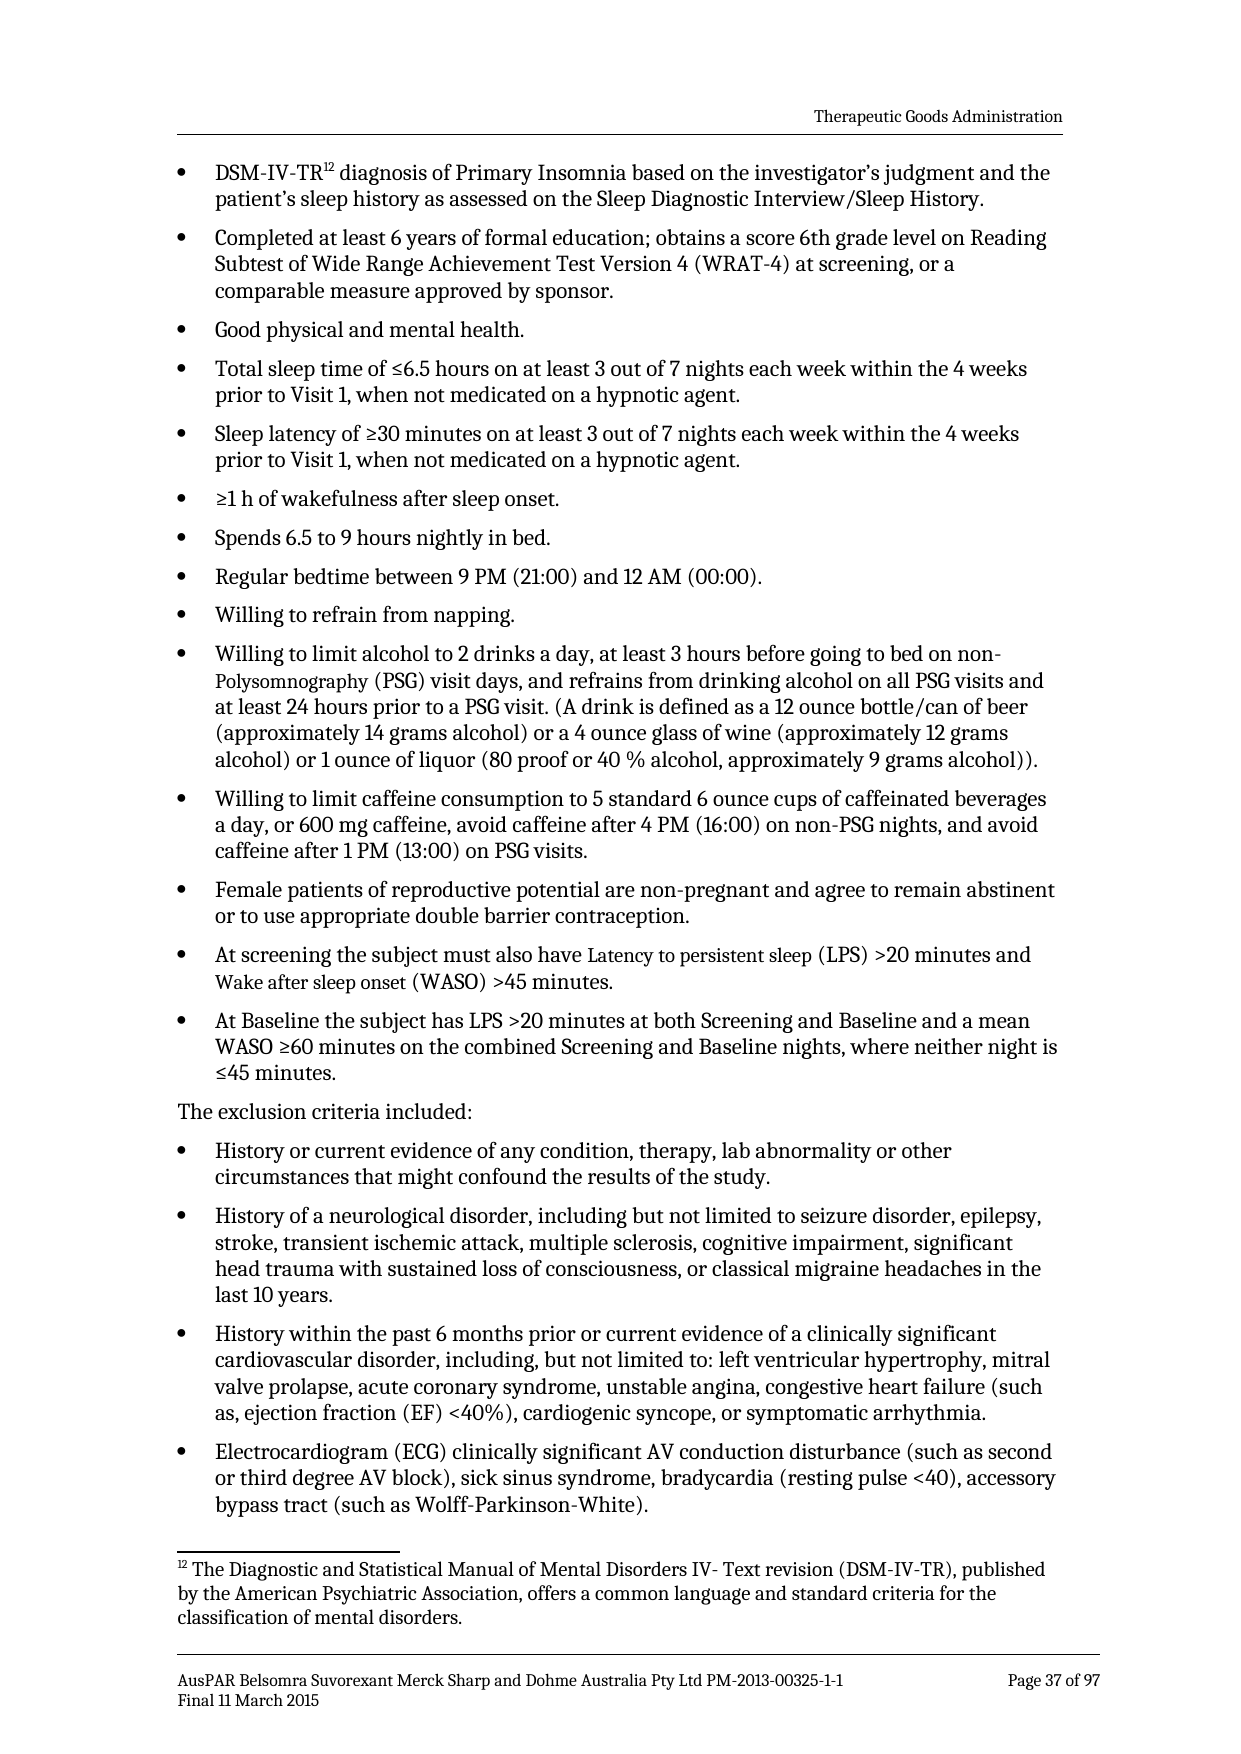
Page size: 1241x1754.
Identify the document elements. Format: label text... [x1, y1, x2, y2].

list Willing to limit alcohol to 2 drinks a day, at least 3 hours before going to bed on non- Polysomnography (PSG) visit days, and refrains from drinking alcohol on all PSG visits and at least 24 hours prior to a PSG visit. (A drink is defined as a 12 ounce bottle/can of beer (approximately 14 grams alcohol) or a 4 ounce glass of wine (approximately 12 grams alcohol) or 1 ounce of liquor (80 proof or 40 % alcohol, approximately 9 grams alcohol)). [177, 641, 1063, 773]
list Female patients of reproductive potential are non-pregnant and agree to remain abstinent or to use appropriate double barrier contraception. [177, 877, 1063, 930]
text The exclusion criteria included: [177, 1099, 1063, 1125]
list Completed at least 6 years of formal education; obtains a score 6th grade level on Reading Subtest of Wide Range Achievement Test Version 4 (WRAT-4) at screening, or a comparable measure approved by sponsor. [177, 225, 1063, 304]
list Regular bedtime between 9 PM (21:00) and 12 AM (00:00). [177, 563, 1063, 590]
list Total sleep time of ≤6.5 hours on at least 3 out of 7 nights each week within the 4 weeks prior to Visit 1, when not medicated on a hypnotic agent. [177, 355, 1063, 408]
list ≥1 h of wakefulness after sleep onset. [177, 486, 1063, 512]
list History within the past 6 months prior or current evidence of a clinically significant cardiovascular disorder, including, but not limited to: left ventricular hypertrophy, mitral valve prolapse, acute coronary syndrome, unstable angina, congestive heart failure (such as, ejection fraction (EF) <40%), cardiogenic syncope, or symptomatic arrhythmia. [177, 1321, 1063, 1426]
list DSM-IV-TR diagnosis of Primary Insomnia based on the investigator’s judgment and the patient’s sleep history as assessed on the Sleep Diagnostic Interview/Sleep History. [177, 160, 1063, 212]
list Electrocardiogram (ECG) clinically significant AV conduction disturbance (such as second or third degree AV block), sick sinus syndrome, bradycardia (resting pulse <40), accessory bypass tract (such as Wolff-Parkinson-White). [177, 1439, 1063, 1518]
list Spends 6.5 to 9 hours nightly in bed. [177, 524, 1063, 551]
list At screening the subject must also have Latency to persistent sleep (LPS) >20 minutes and Wake after sleep onset (WASO) >45 minutes. [177, 942, 1063, 995]
list Good physical and mental health. [177, 316, 1063, 343]
list At Baseline the subject has LPS >20 minutes at both Screening and Baseline and a mean WASO ≥60 minutes on the combined Screening and Baseline nights, where neither night is ≤45 minutes. [177, 1007, 1063, 1086]
list Willing to limit caffeine consumption to 5 standard 6 ounce cups of caffeinated beverages a day, or 600 mg caffeine, avoid caffeine after 4 PM (16:00) on non-PSG nights, and avoid caffeine after 1 PM (13:00) on PSG visits. [177, 785, 1063, 864]
list History of a neurological disorder, including but not limited to seizure disorder, epilepsy, stroke, transient ischemic attack, multiple sclerosis, cognitive impairment, significant head trauma with sustained loss of consciousness, or classical migraine headaches in the last 10 years. [177, 1203, 1063, 1308]
list Willing to refrain from napping. [177, 602, 1063, 629]
list History or current evidence of any condition, therapy, lab abnormality or other circumstances that might confound the results of the study. [177, 1138, 1063, 1191]
list Sleep latency of ≥30 minutes on at least 3 out of 7 nights each week within the 4 weeks prior to Visit 1, when not medicated on a hypnotic agent. [177, 421, 1063, 473]
